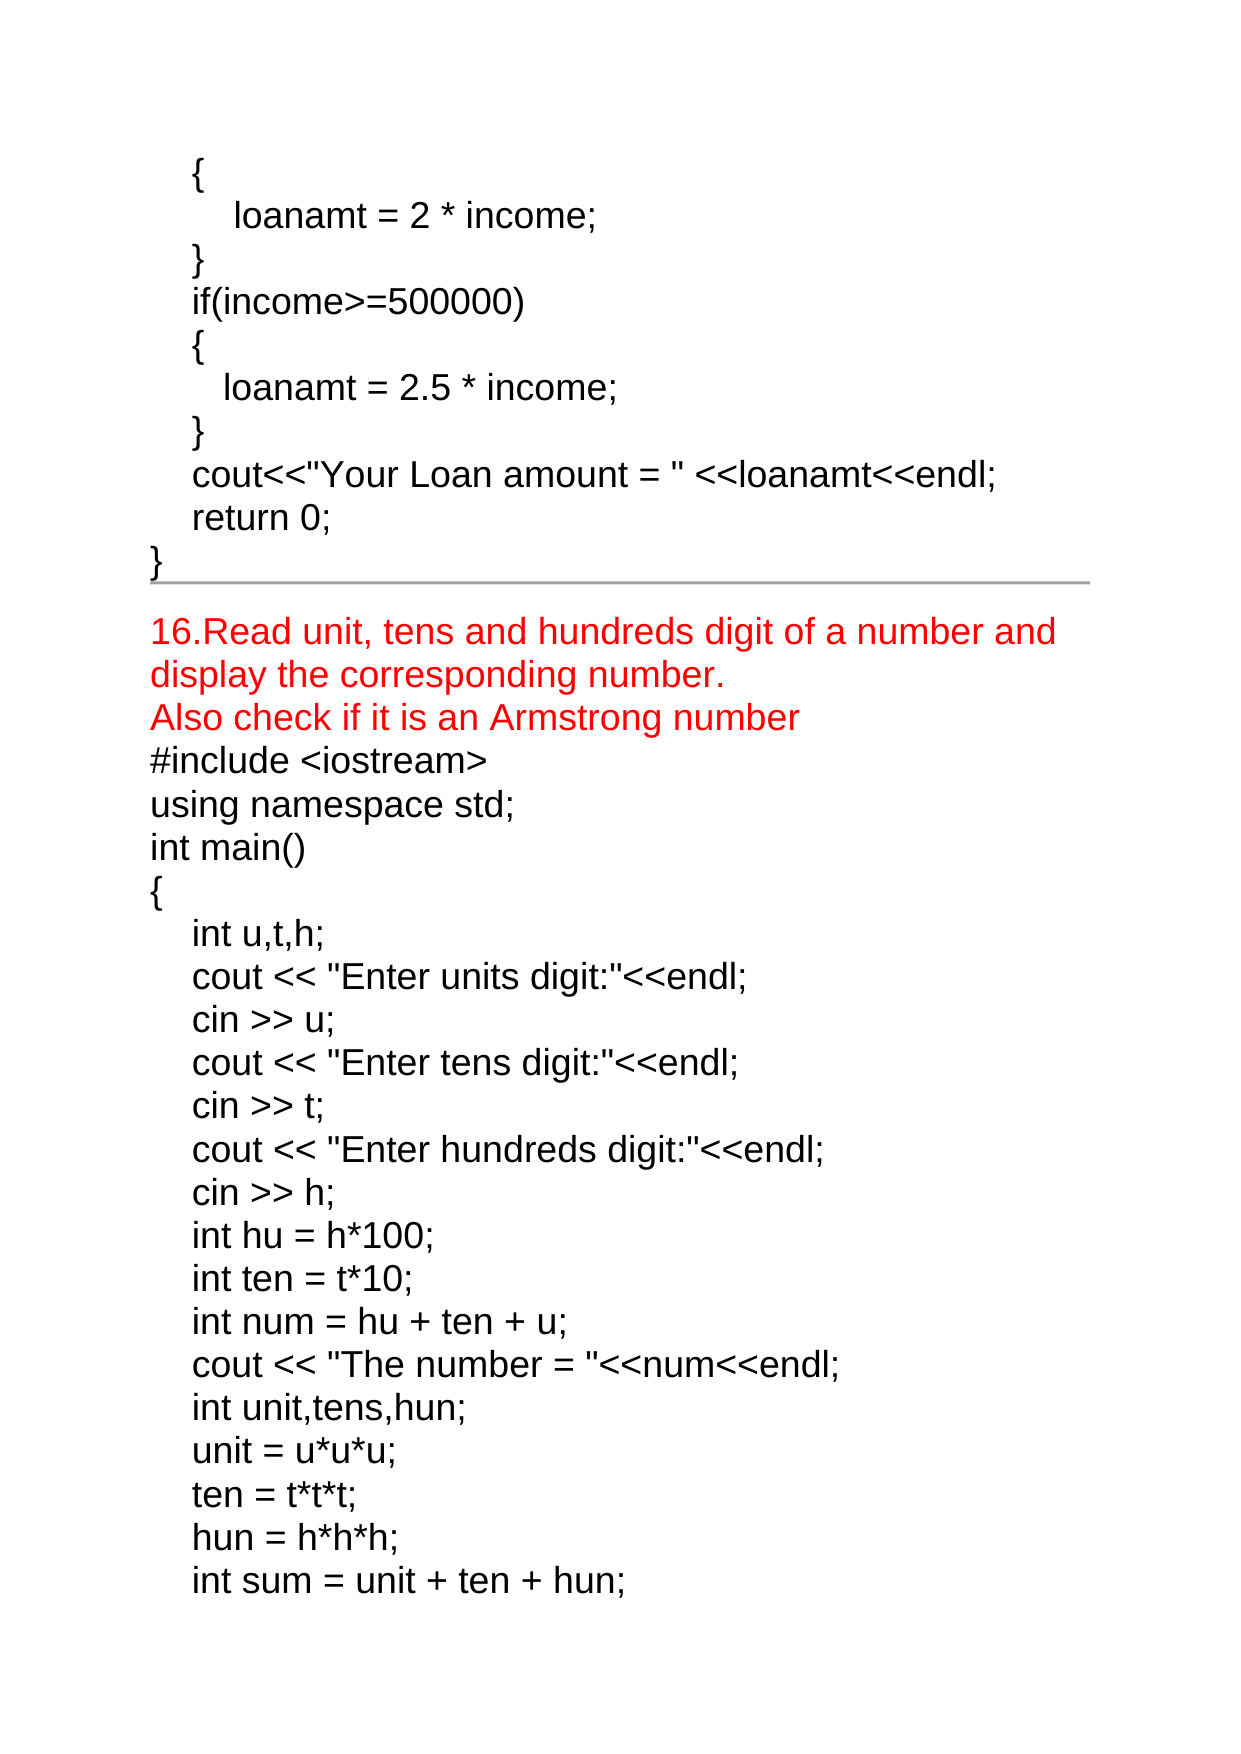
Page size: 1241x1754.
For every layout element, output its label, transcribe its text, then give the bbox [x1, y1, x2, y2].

text cout << "Enter units digit:"<<endl; [150, 954, 1090, 997]
text } [150, 538, 1090, 581]
text int ten = t*10; [150, 1256, 1090, 1299]
text cout<<"Your Loan amount = " <<loanamt<<endl; [150, 452, 1090, 495]
text int sum = unit + ten + hun; [150, 1558, 1090, 1601]
text hun = h*h*h; [150, 1515, 1090, 1558]
text loanamt = 2.5 * income; [150, 366, 1090, 409]
text if(income>=500000) [150, 279, 1090, 322]
text cout << "Enter tens digit:"<<endl; [150, 1041, 1090, 1084]
text ten = t*t*t; [150, 1472, 1090, 1515]
text int unit,tens,hun; [150, 1386, 1090, 1429]
text int hu = h*100; [150, 1213, 1090, 1256]
text unit = u*u*u; [150, 1429, 1090, 1472]
text cin >> h; [150, 1170, 1090, 1213]
text int num = hu + ten + u; [150, 1299, 1090, 1342]
text cout << "The number = "<<num<<endl; [150, 1342, 1090, 1386]
text loanamt = 2 * income; [150, 193, 1090, 236]
text } [150, 236, 1090, 279]
text cout << "Enter hundreds digit:"<<endl; [150, 1127, 1090, 1170]
text int u,t,h; [150, 911, 1090, 954]
text cin >> u; [150, 997, 1090, 1041]
text cin >> t; [150, 1084, 1090, 1127]
text int main() [150, 825, 1090, 868]
text #include <iostream> [150, 739, 1090, 782]
text using namespace std; [150, 782, 1090, 825]
text } [150, 409, 1090, 452]
text return 0; [150, 495, 1090, 538]
text { [150, 868, 1090, 911]
text { [150, 150, 1090, 193]
text Also check if it is an Armstrong number [150, 696, 1090, 739]
text { [150, 322, 1090, 366]
text 16.Read unit, tens and hundreds digit of a number and display the corresponding number. [150, 609, 1090, 696]
